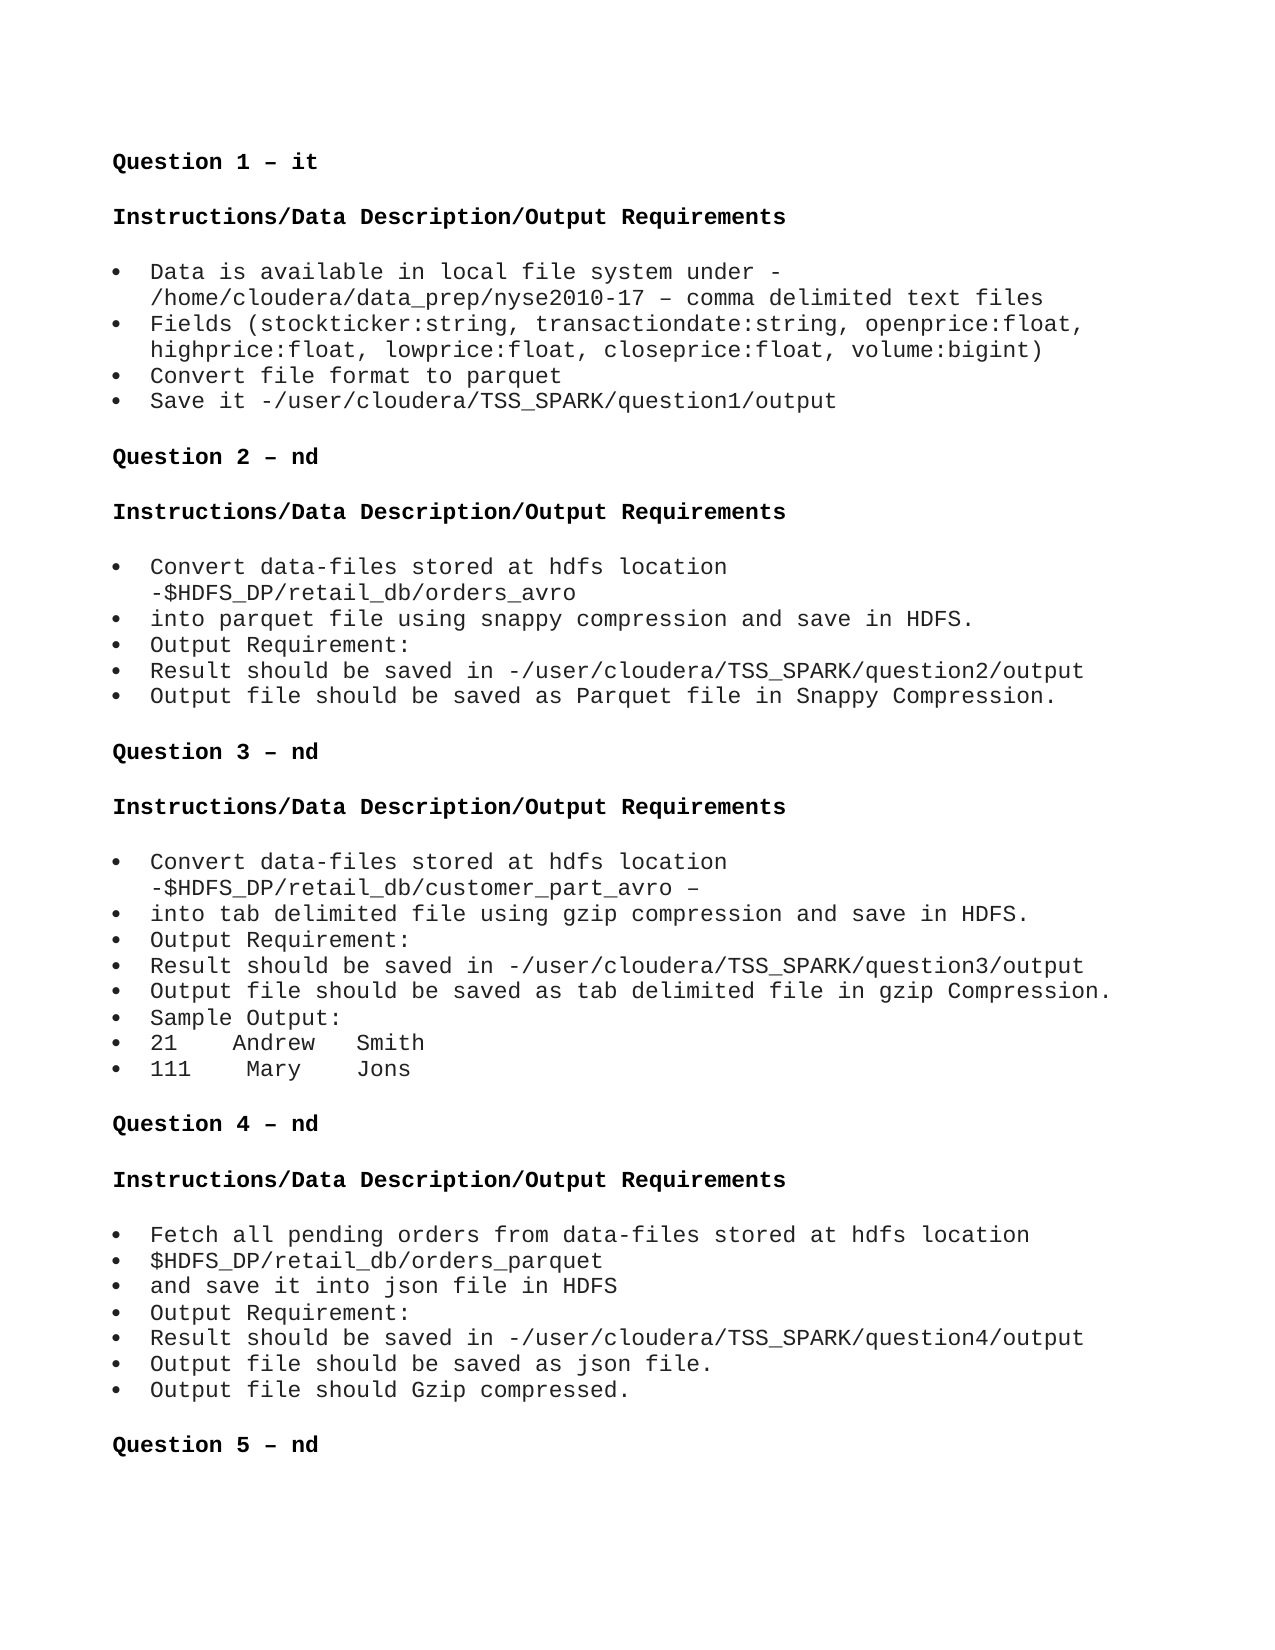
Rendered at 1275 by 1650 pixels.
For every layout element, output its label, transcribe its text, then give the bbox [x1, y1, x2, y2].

text Instructions/Data Description/Output Requirements [112, 1168, 1125, 1194]
list Output file should Gzip compressed. [112, 1379, 1125, 1404]
list Result should be saved in -/user/cloudera/TSS_SPARK/question2/output [112, 659, 1125, 685]
list Fields (stockticker:string, transactiondate:string, openprice:float, highprice:float, lowprice:float, closeprice:float, volume:bigint) [112, 312, 1125, 364]
list Convert data-files stored at hdfs location -$HDFS_DP/retail_db/orders_avro [112, 555, 1125, 607]
list 21 Andrew Smith [112, 1032, 1125, 1058]
text Question 3 – nd [112, 740, 1125, 766]
text Instructions/Data Description/Output Requirements [112, 205, 1125, 231]
list Output file should be saved as tab delimited file in gzip Compression. [112, 980, 1125, 1006]
list Sample Output: [112, 1006, 1125, 1032]
text Question 4 – nd [112, 1113, 1125, 1139]
text Question 1 – it [112, 150, 1125, 176]
list and save it into json file in HDFS [112, 1275, 1125, 1301]
list Output Requirement: [112, 1301, 1125, 1327]
text Question 2 – nd [112, 445, 1125, 471]
list Result should be saved in -/user/cloudera/TSS_SPARK/question3/output [112, 954, 1125, 980]
list 111 Mary Jons [112, 1058, 1125, 1084]
list Output file should be saved as json file. [112, 1353, 1125, 1379]
list Result should be saved in -/user/cloudera/TSS_SPARK/question4/output [112, 1327, 1125, 1353]
list Save it -/user/cloudera/TSS_SPARK/question1/output [112, 390, 1125, 416]
list into tab delimited file using gzip compression and save in HDFS. [112, 902, 1125, 928]
list Fetch all pending orders from data-files stored at hdfs location [112, 1223, 1125, 1249]
text Instructions/Data Description/Output Requirements [112, 795, 1125, 821]
list Output Requirement: [112, 928, 1125, 954]
text Instructions/Data Description/Output Requirements [112, 500, 1125, 526]
list into parquet file using snappy compression and save in HDFS. [112, 607, 1125, 633]
list Convert file format to parquet [112, 364, 1125, 390]
list Output Requirement: [112, 633, 1125, 659]
list $HDFS_DP/retail_db/orders_parquet [112, 1249, 1125, 1275]
text Question 5 – nd [112, 1434, 1125, 1460]
list Data is available in local file system under - /home/cloudera/data_prep/nyse2010-17 – comma delimited text files [112, 260, 1125, 312]
list Output file should be saved as Parquet file in Snappy Compression. [112, 685, 1125, 711]
list Convert data-files stored at hdfs location -$HDFS_DP/retail_db/customer_part_avro – [112, 850, 1125, 902]
